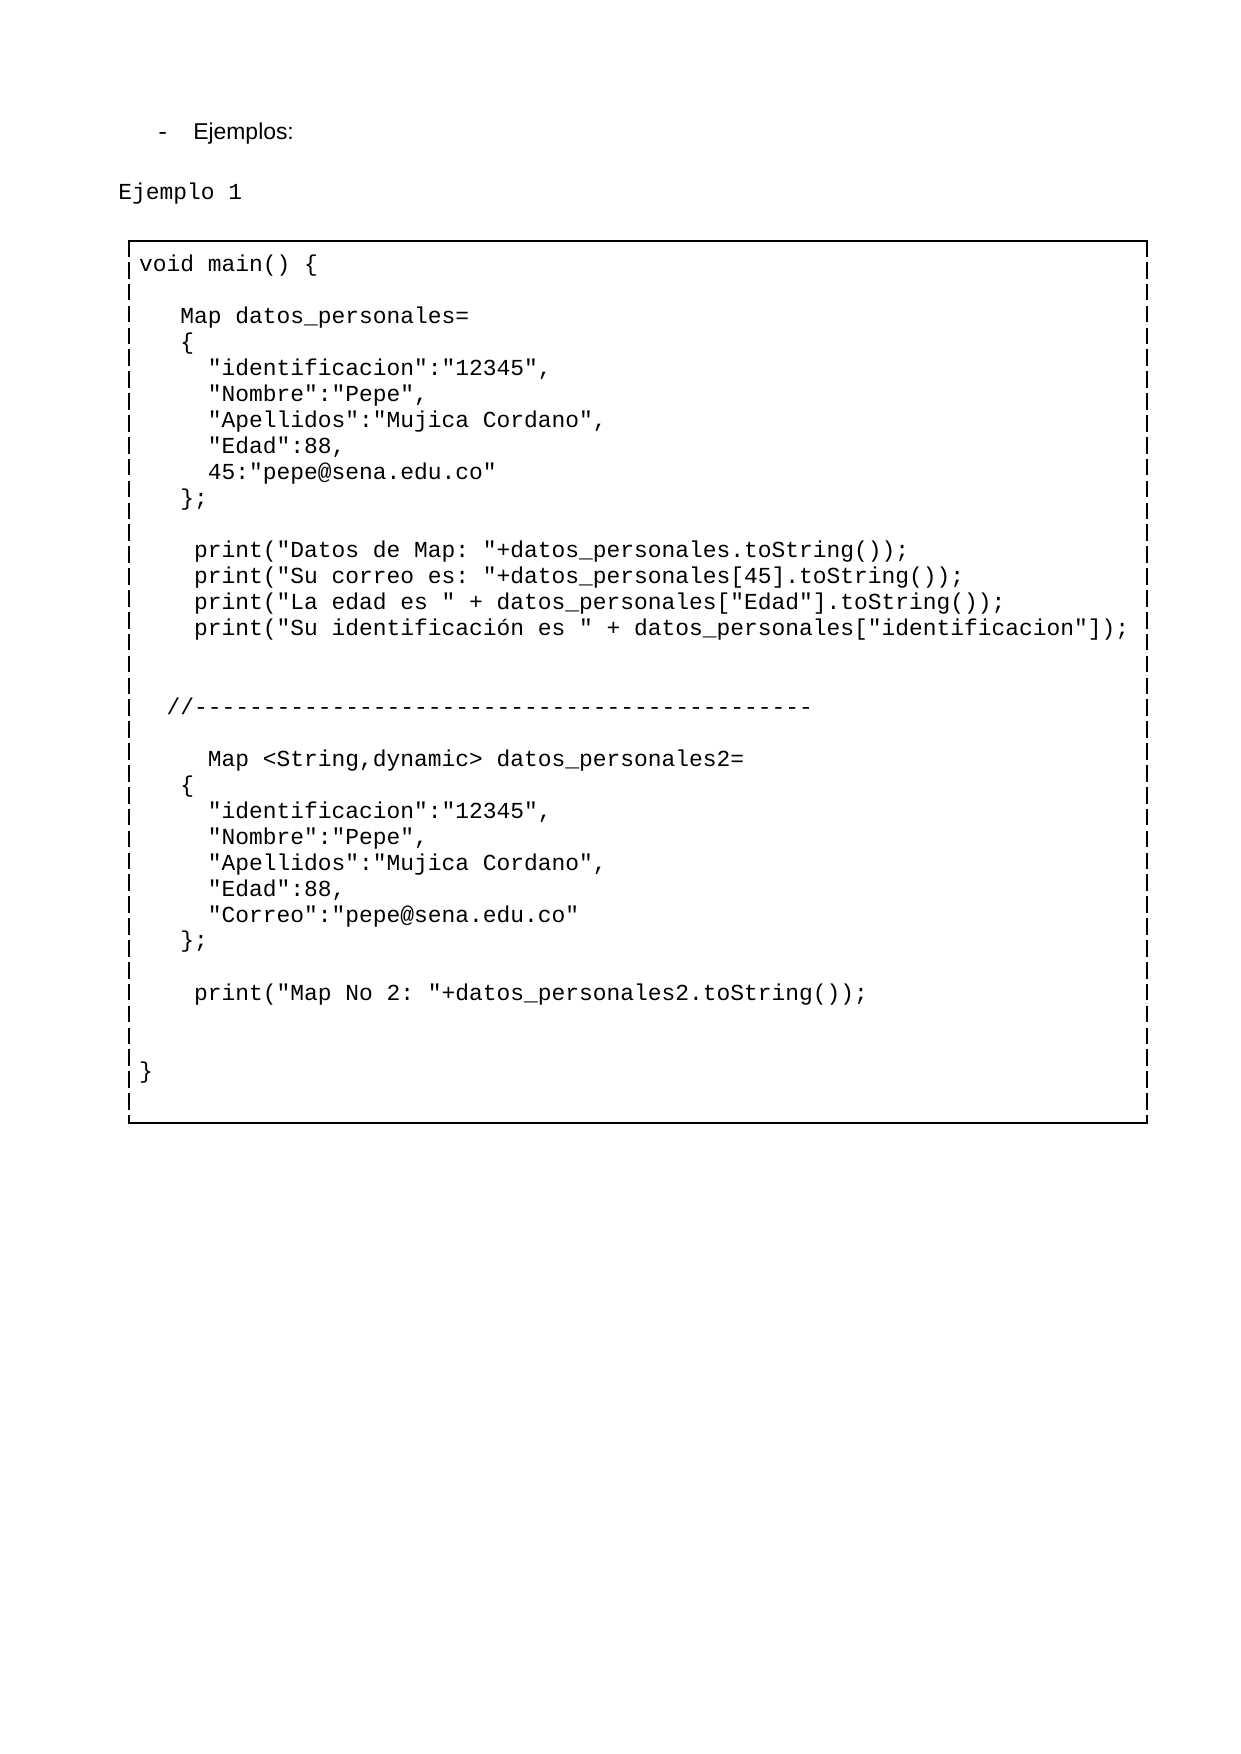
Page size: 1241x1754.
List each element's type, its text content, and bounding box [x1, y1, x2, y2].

text Ejemplo 1 [118, 180, 1122, 206]
table_header void main() { Map datos_personales= { "identificacion":"12345", "Nombre":"Pepe", "Apellidos":"Mujica Cordano", "Edad":88, 45:"pepe@sena.edu.co" }; print("Datos de Map: "+datos_personales.toString()); print("Su correo es: "+datos_personales[45].toString()); print("La edad es " + datos_personales["Edad"].toString()); print("Su identificación es " + datos_personales["identificacion"]); //--------------------------------------------- Map <String,dynamic> datos_personales2= { "identificacion":"12345", "Nombre":"Pepe", "Apellidos":"Mujica Cordano", "Edad":88, "Correo":"pepe@sena.edu.co" }; print("Map No 2: "+datos_personales2.toString()); } [129, 242, 1147, 1122]
list Ejemplos: [156, 118, 1122, 146]
